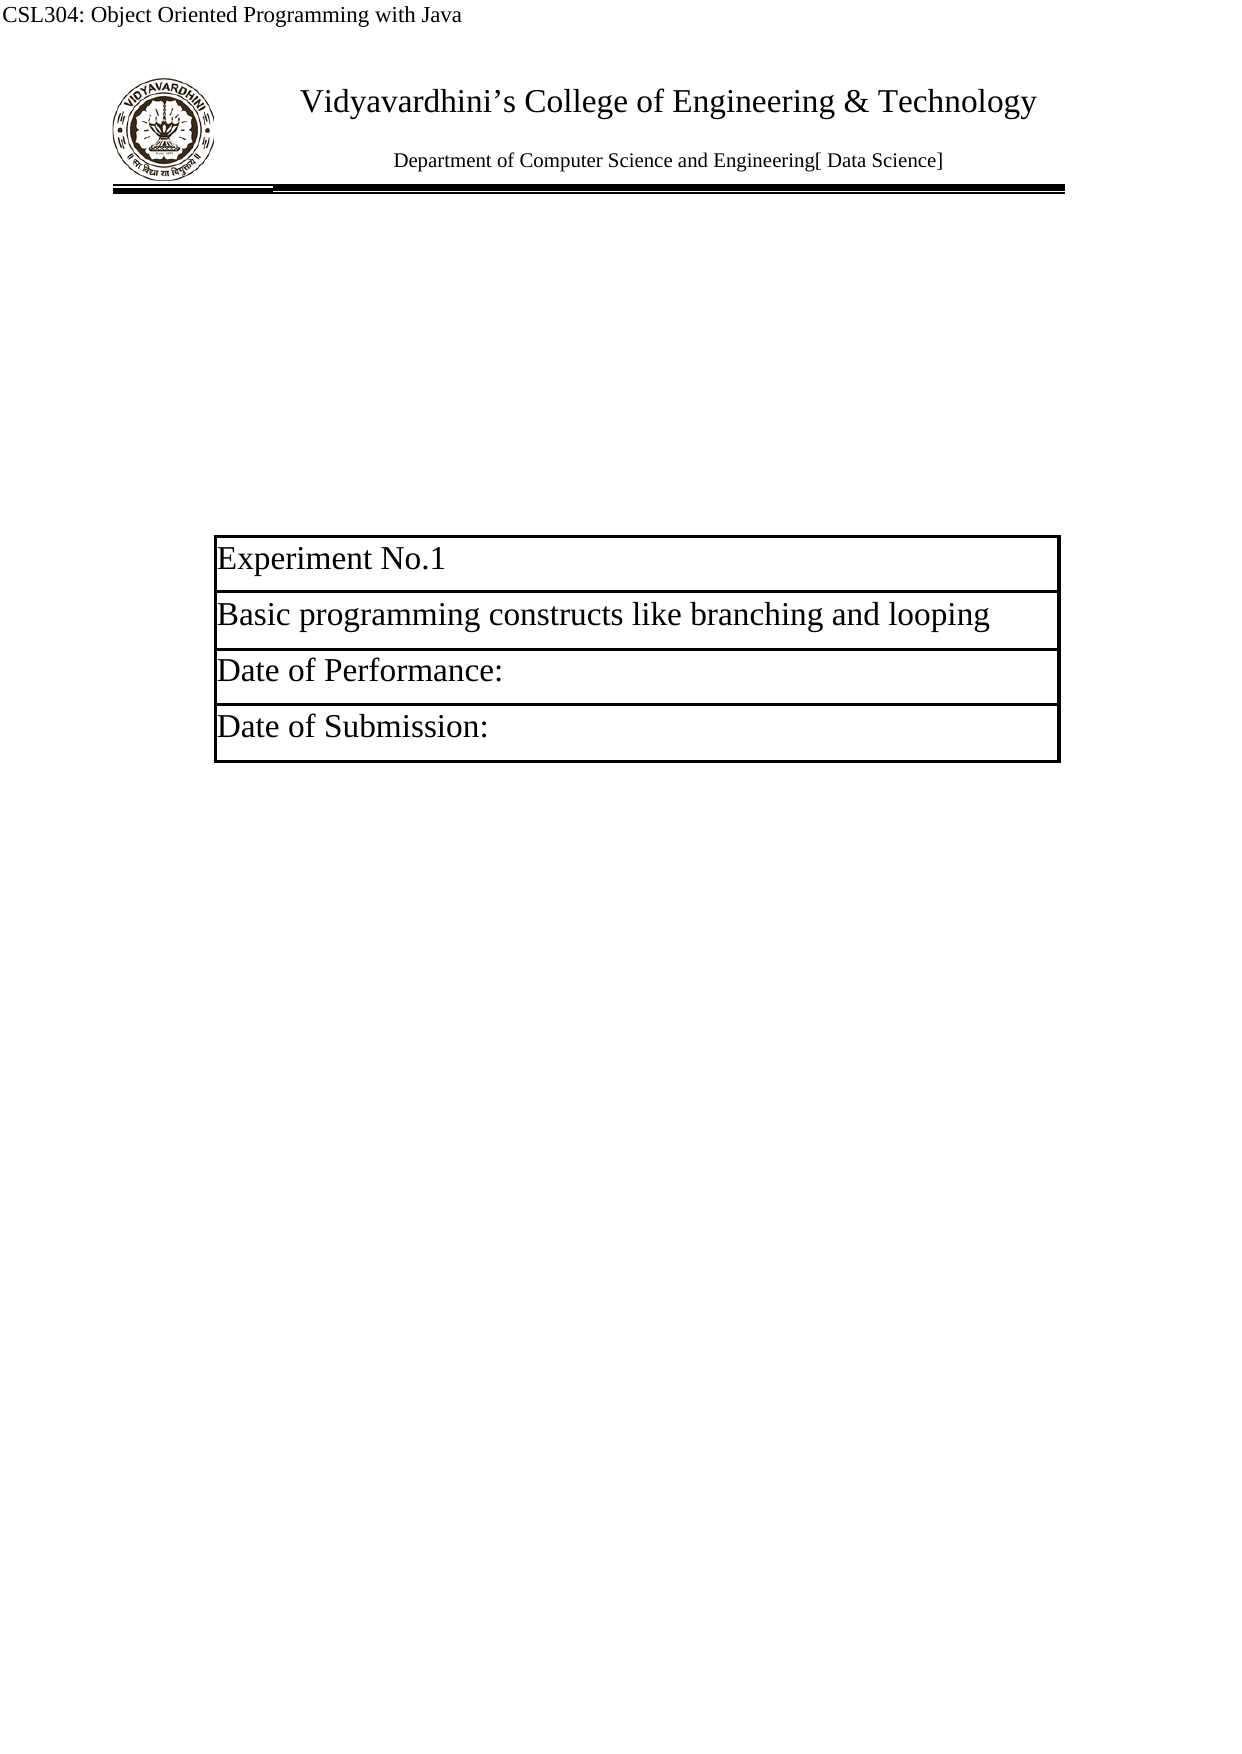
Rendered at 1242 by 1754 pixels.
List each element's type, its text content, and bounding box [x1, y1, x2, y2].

table_cell Date of Submission: [217, 706, 1057, 760]
table_cell Date of Performance: [217, 651, 1057, 703]
picture [112, 78, 214, 181]
table_cell Basic programming constructs like branching and looping [217, 593, 1057, 647]
table_header Experiment No.1 [217, 538, 1057, 590]
